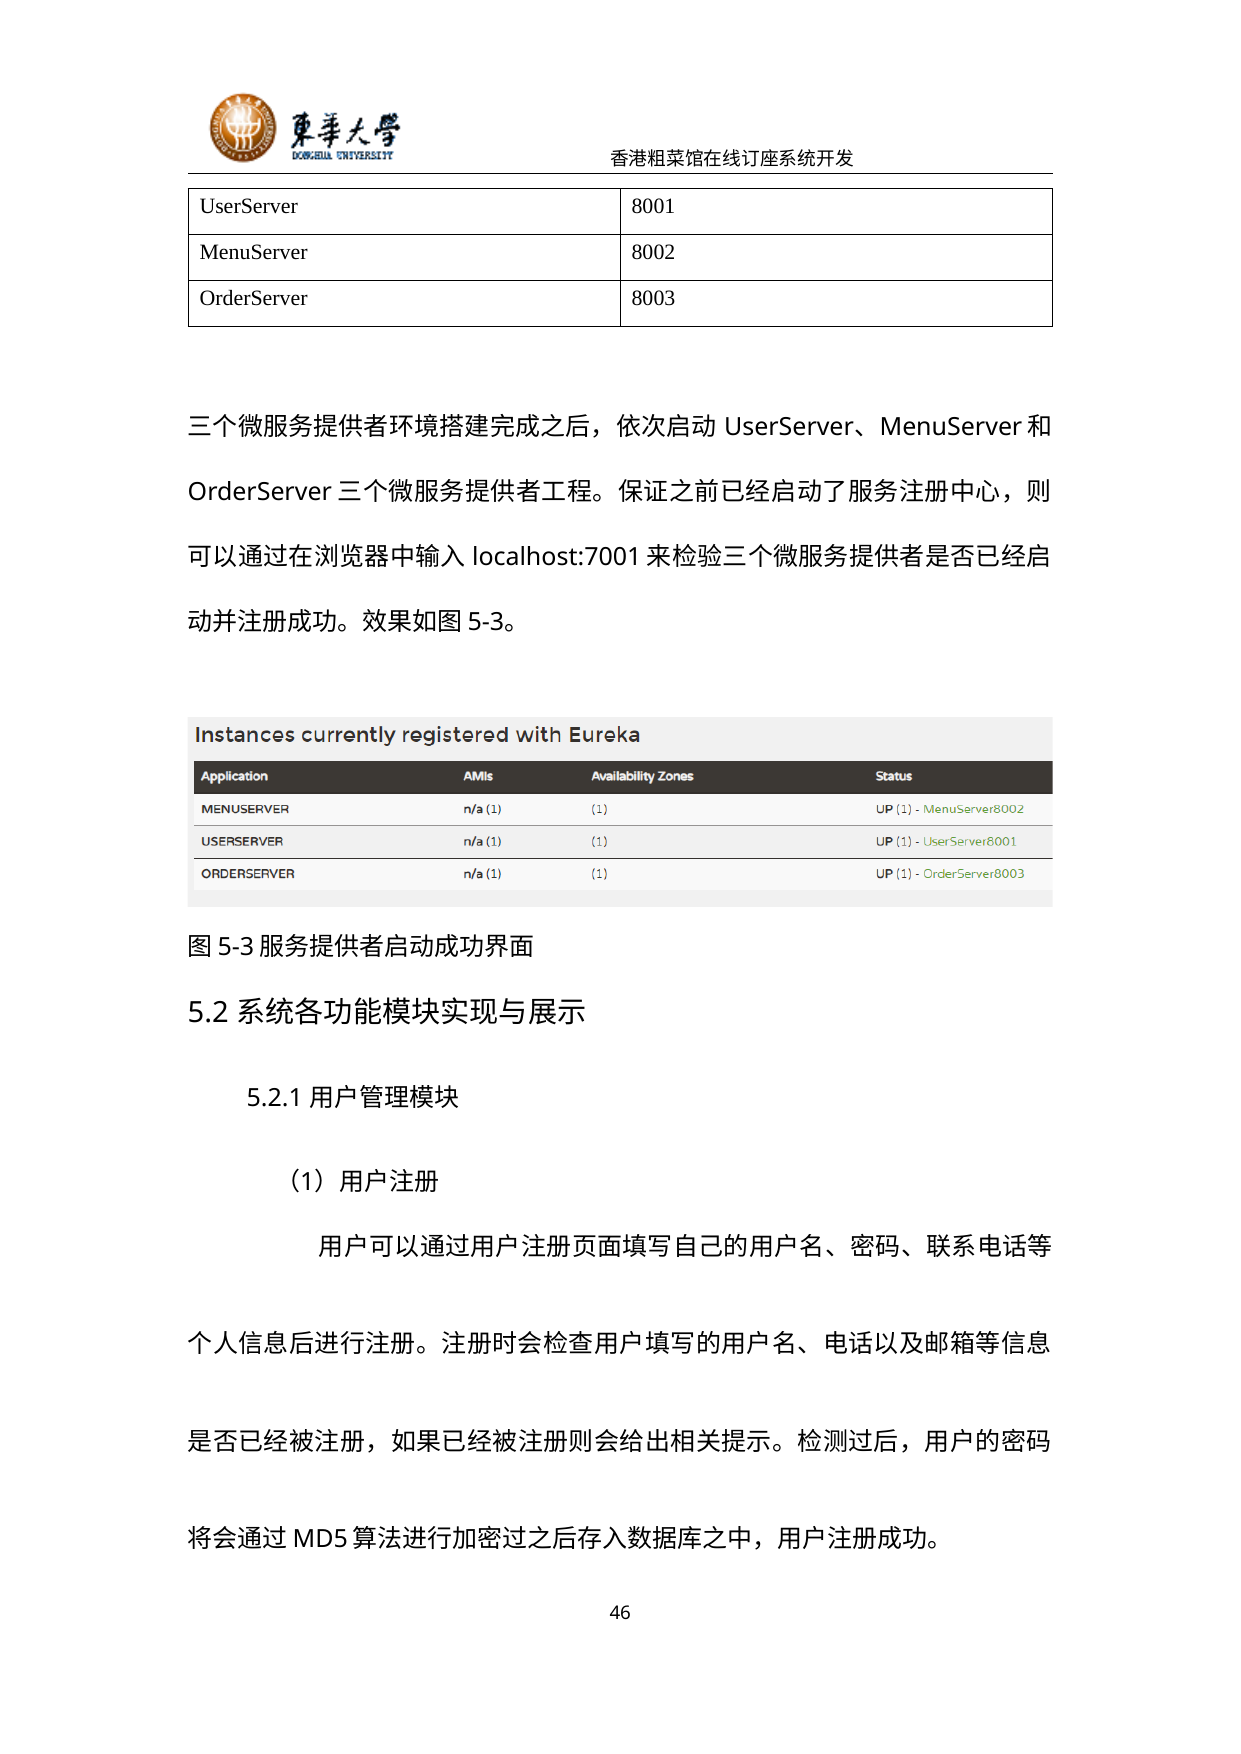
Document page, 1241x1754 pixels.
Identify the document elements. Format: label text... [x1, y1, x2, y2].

text （1）用户注册 [187, 1147, 1053, 1212]
text 5.2 系统各功能模块实现与展示 [187, 977, 1053, 1042]
table_cell 8003 [621, 281, 1052, 326]
table_cell UserServer [189, 189, 620, 234]
text 用户可以通过用户注册页面填写自己的用户名、密码、联系电话等个人信息后进行注册。注册时会检查用户填写的用户名、电话以及邮箱等信息是否已经被注册，如果已经被注册则会给出相关提示。检测过后，用户的密码将会通过MD5算法进行加密过之后存入数据库之中，用户注册成功。 [187, 1212, 1053, 1569]
table_cell OrderServer [189, 281, 620, 326]
picture [187, 717, 1053, 907]
table_cell MenuServer [189, 235, 620, 280]
picture [206, 88, 405, 166]
text 5.2.1 用户管理模块 [187, 1063, 1050, 1128]
text 三个微服务提供者环境搭建完成之后，依次启动UserServer、MenuServer和OrderServer三个微服务提供者工程。保证之前已经启动了服务注册中心，则可以通过在浏览器中输入localhost:7001来检验三个微服务提供者是否已经启动并注册成功。效果如图5-3。 [187, 392, 1053, 652]
text 图5-3服务提供者启动成功界面 [187, 912, 1053, 977]
table_cell 8002 [621, 235, 1052, 280]
table_cell 8001 [621, 189, 1052, 234]
